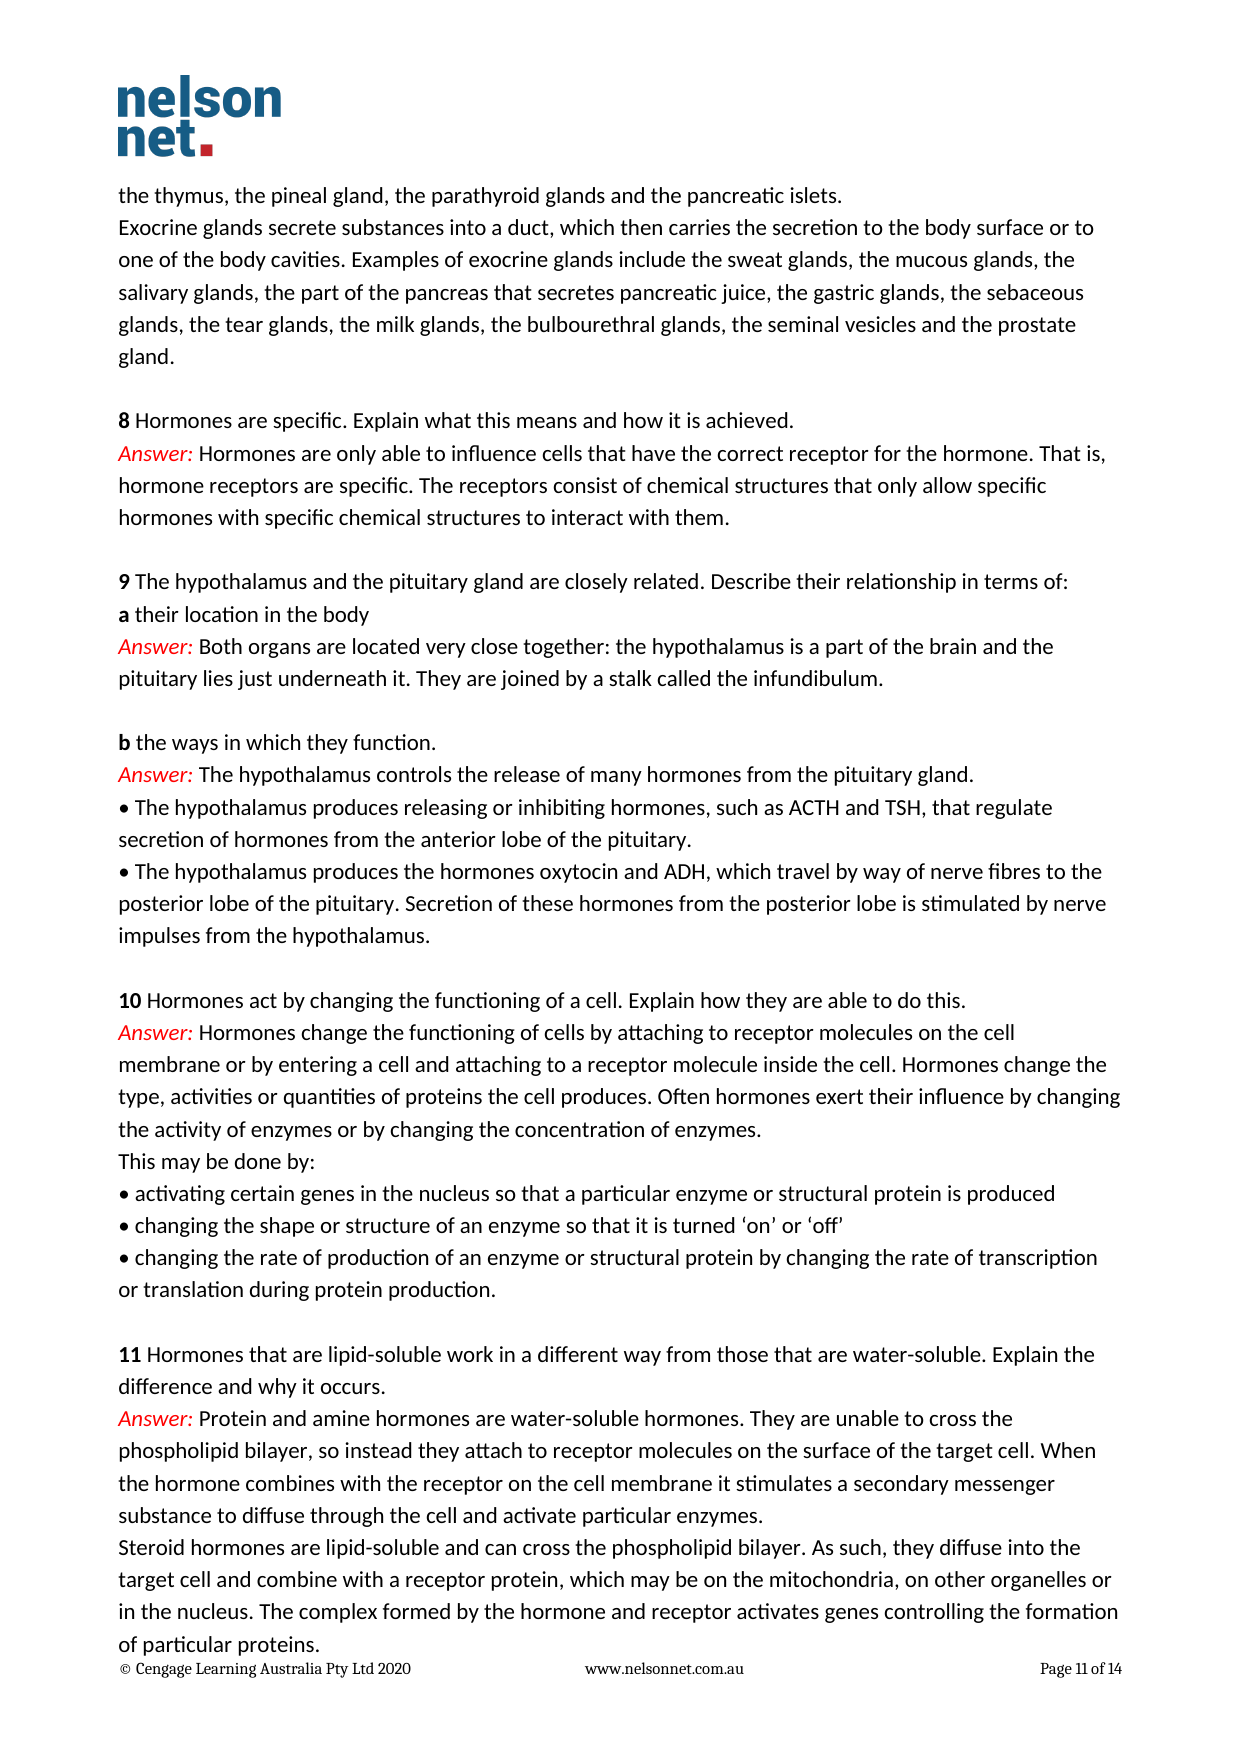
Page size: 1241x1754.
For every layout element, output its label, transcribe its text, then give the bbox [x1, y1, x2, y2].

text 10 Hormones act by changing the functioning of a cell. Explain how they are able to do this. [118, 986, 1122, 1014]
text a their location in the body [118, 600, 1122, 628]
text Answer: Hormones change the functioning of cells by attaching to receptor molecules on the cell membrane or by entering a cell and attaching to a receptor molecule inside the cell. Hormones change the type, activities or quantities of proteins the cell produces. Often hormones exert their influence by changing the activity of enzymes or by changing the concentration of enzymes. [118, 1018, 1122, 1143]
text 8 Hormones are specific. Explain what this means and how it is achieved. [118, 407, 1122, 434]
text 9 The hypothalamus and the pituitary gland are closely related. Describe their relationship in terms of: [118, 567, 1122, 596]
text • The hypothalamus produces releasing or inhibiting hormones, such as ACTH and TSH, that regulate secretion of hormones from the anterior lobe of the pituitary. [118, 793, 1122, 853]
text Answer: Both organs are located very close together: the hypothalamus is a part of the brain and the pituitary lies just underneath it. They are joined by a stalk called the infundibulum. [118, 632, 1122, 692]
picture [118, 75, 281, 157]
text Steroid hormones are lipid-soluble and can cross the phospholipid bilayer. As such, they diffuse into the target cell and combine with a receptor protein, which may be on the mitochondria, on other organelles or in the nucleus. The complex formed by the hormone and receptor activates genes controlling the formation of particular proteins. [118, 1533, 1122, 1658]
text Answer: The hypothalamus controls the release of many hormones from the pituitary gland. [118, 761, 1122, 789]
text • changing the rate of production of an enzyme or structural protein by changing the rate of transcription or translation during protein production. [118, 1243, 1122, 1304]
text Answer: Protein and amine hormones are water-soluble hormones. They are unable to cross the phospholipid bilayer, so instead they attach to receptor molecules on the surface of the target cell. When the hormone combines with the receptor on the cell membrane it stimulates a secondary messenger substance to diffuse through the cell and activate particular enzymes. [118, 1404, 1122, 1529]
text • activating certain genes in the nucleus so that a particular enzyme or structural protein is produced [118, 1179, 1122, 1207]
text 11 Hormones that are lipid-soluble work in a different way from those that are water-soluble. Explain the difference and why it occurs. [118, 1340, 1122, 1400]
text • changing the shape or structure of an enzyme so that it is turned ‘on’ or ‘off’ [118, 1211, 1122, 1239]
text This may be done by: [118, 1147, 1122, 1175]
text • The hypothalamus produces the hormones oxytocin and ADH, which travel by way of nerve fibres to the posterior lobe of the pituitary. Secretion of these hormones from the posterior lobe is stimulated by nerve impulses from the hypothalamus. [118, 857, 1122, 949]
text Exocrine glands secrete substances into a duct, which then carries the secretion to the body surface or to one of the body cavities. Examples of exocrine glands include the sweat glands, the mucous glands, the salivary glands, the part of the pancreas that secretes pancreatic juice, the gastric glands, the sebaceous glands, the tear glands, the milk glands, the bulbourethral glands, the seminal vesicles and the prostate gland. [118, 213, 1122, 370]
text Answer: Hormones are only able to influence cells that have the correct receptor for the hormone. That is, hormone receptors are specific. The receptors consist of chemical structures that only allow specific hormones with specific chemical structures to interact with them. [118, 439, 1122, 531]
text b the ways in which they function. [118, 728, 1122, 756]
